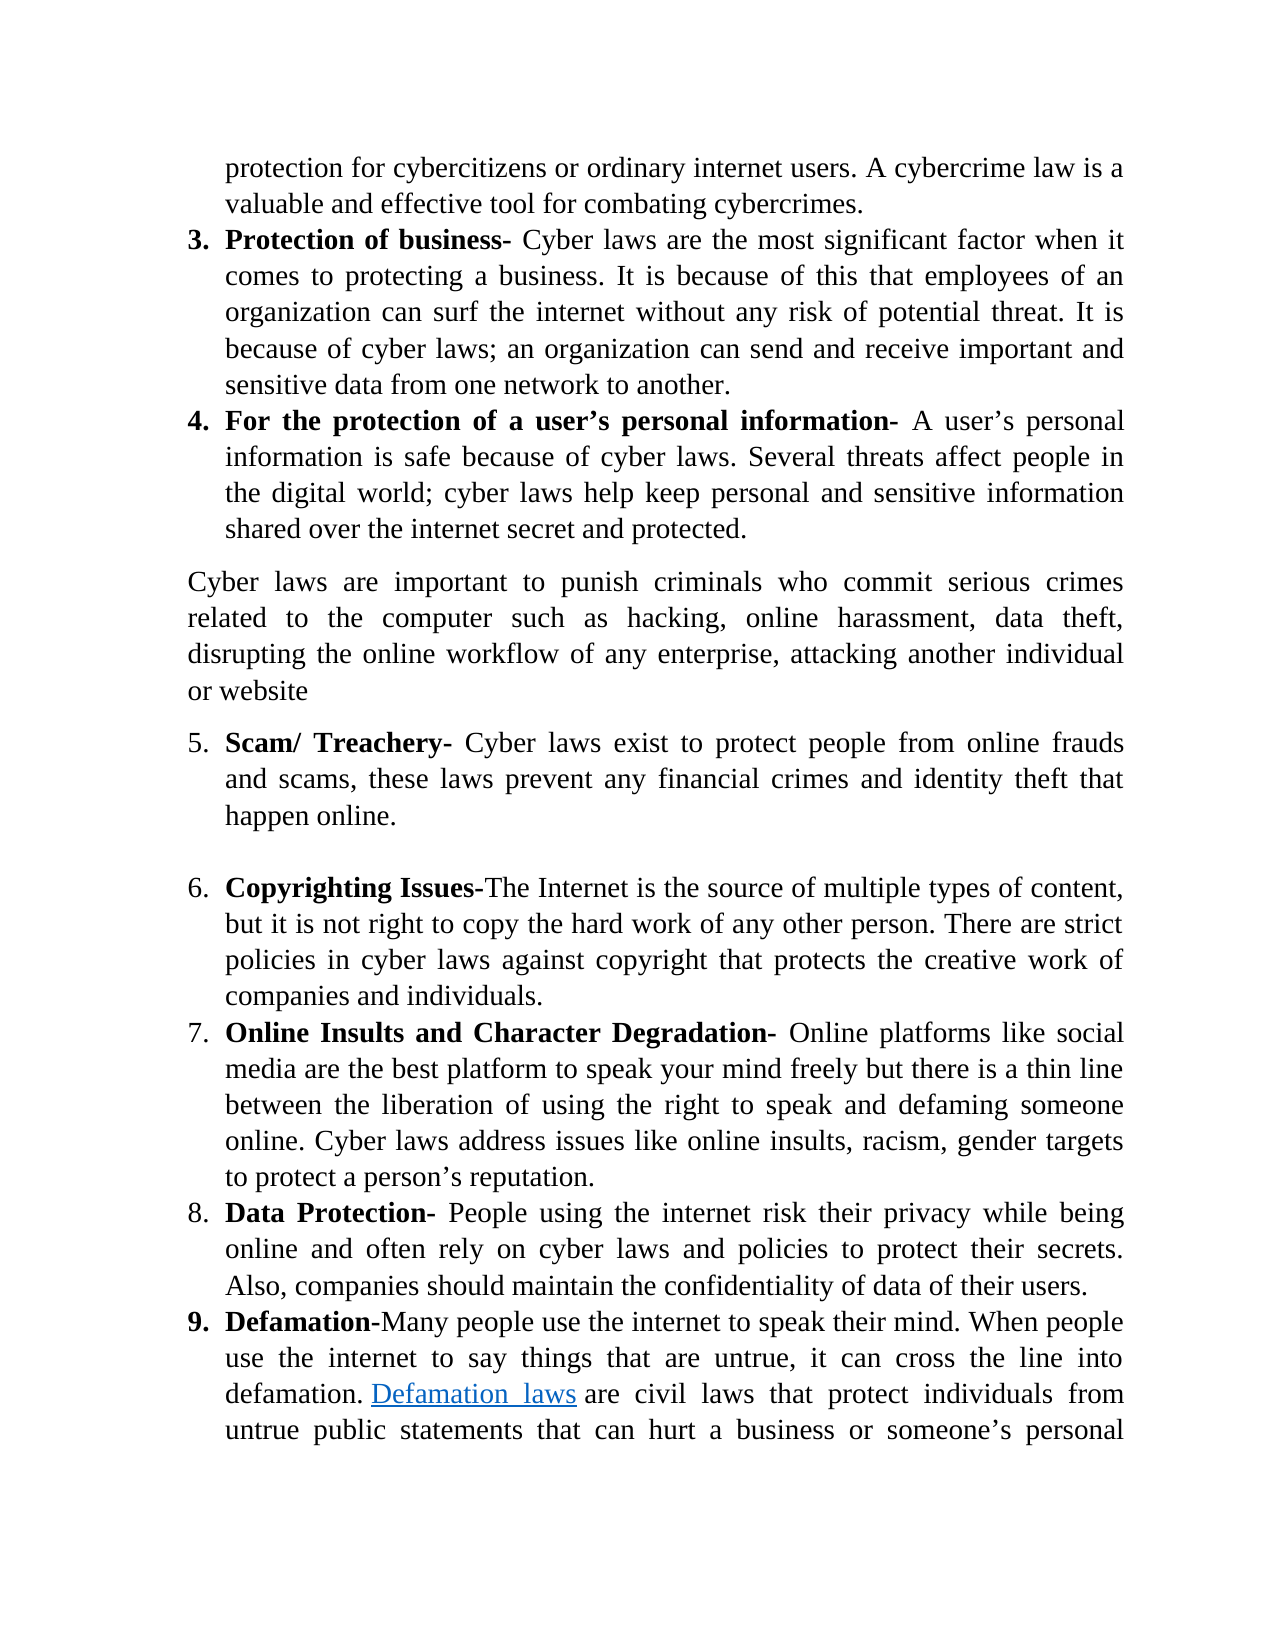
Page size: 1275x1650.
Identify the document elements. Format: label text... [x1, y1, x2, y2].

list Scam/ Treachery- Cyber laws exist to protect people from online frauds and scams, these laws prevent any financial crimes and identity theft that happen online. [187, 726, 1125, 831]
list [187, 150, 1125, 220]
list Copyrighting Issues-The Internet is the source of multiple types of content, but it is not right to copy the hard work of any other person. There are strict policies in cyber laws against copyright that protects the creative work of companies and individuals. [187, 870, 1125, 1012]
list Data Protection- People using the internet risk their privacy while being online and often rely on cyber laws and policies to protect their secrets. Also, companies should maintain the confidentiality of data of their users. [187, 1195, 1125, 1301]
text Cyber laws are important to punish criminals who commit serious crimes related to the computer such as hacking, online harassment, data theft, disrupting the online workflow of any enterprise, attacking another individual or website [187, 564, 1125, 706]
list Protection of business- Cyber laws are the most significant factor when it comes to protecting a business. It is because of this that employees of an organization can surf the internet without any risk of potential threat. It is because of cyber laws; an organization can send and receive important and sensitive data from one network to another. [187, 222, 1125, 400]
list For the protection of a user’s personal information- A user’s personal information is safe because of cyber laws. Several threats affect people in the digital world; cyber laws help keep personal and sensitive information shared over the internet secret and protected. [187, 403, 1125, 545]
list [187, 1304, 1125, 1446]
list Online Insults and Character Degradation- Online platforms like social media are the best platform to speak your mind freely but there is a thin line between the liberation of using the right to speak and defaming someone online. Cyber laws address issues like online insults, racism, gender targets to protect a person’s reputation. [187, 1015, 1125, 1193]
